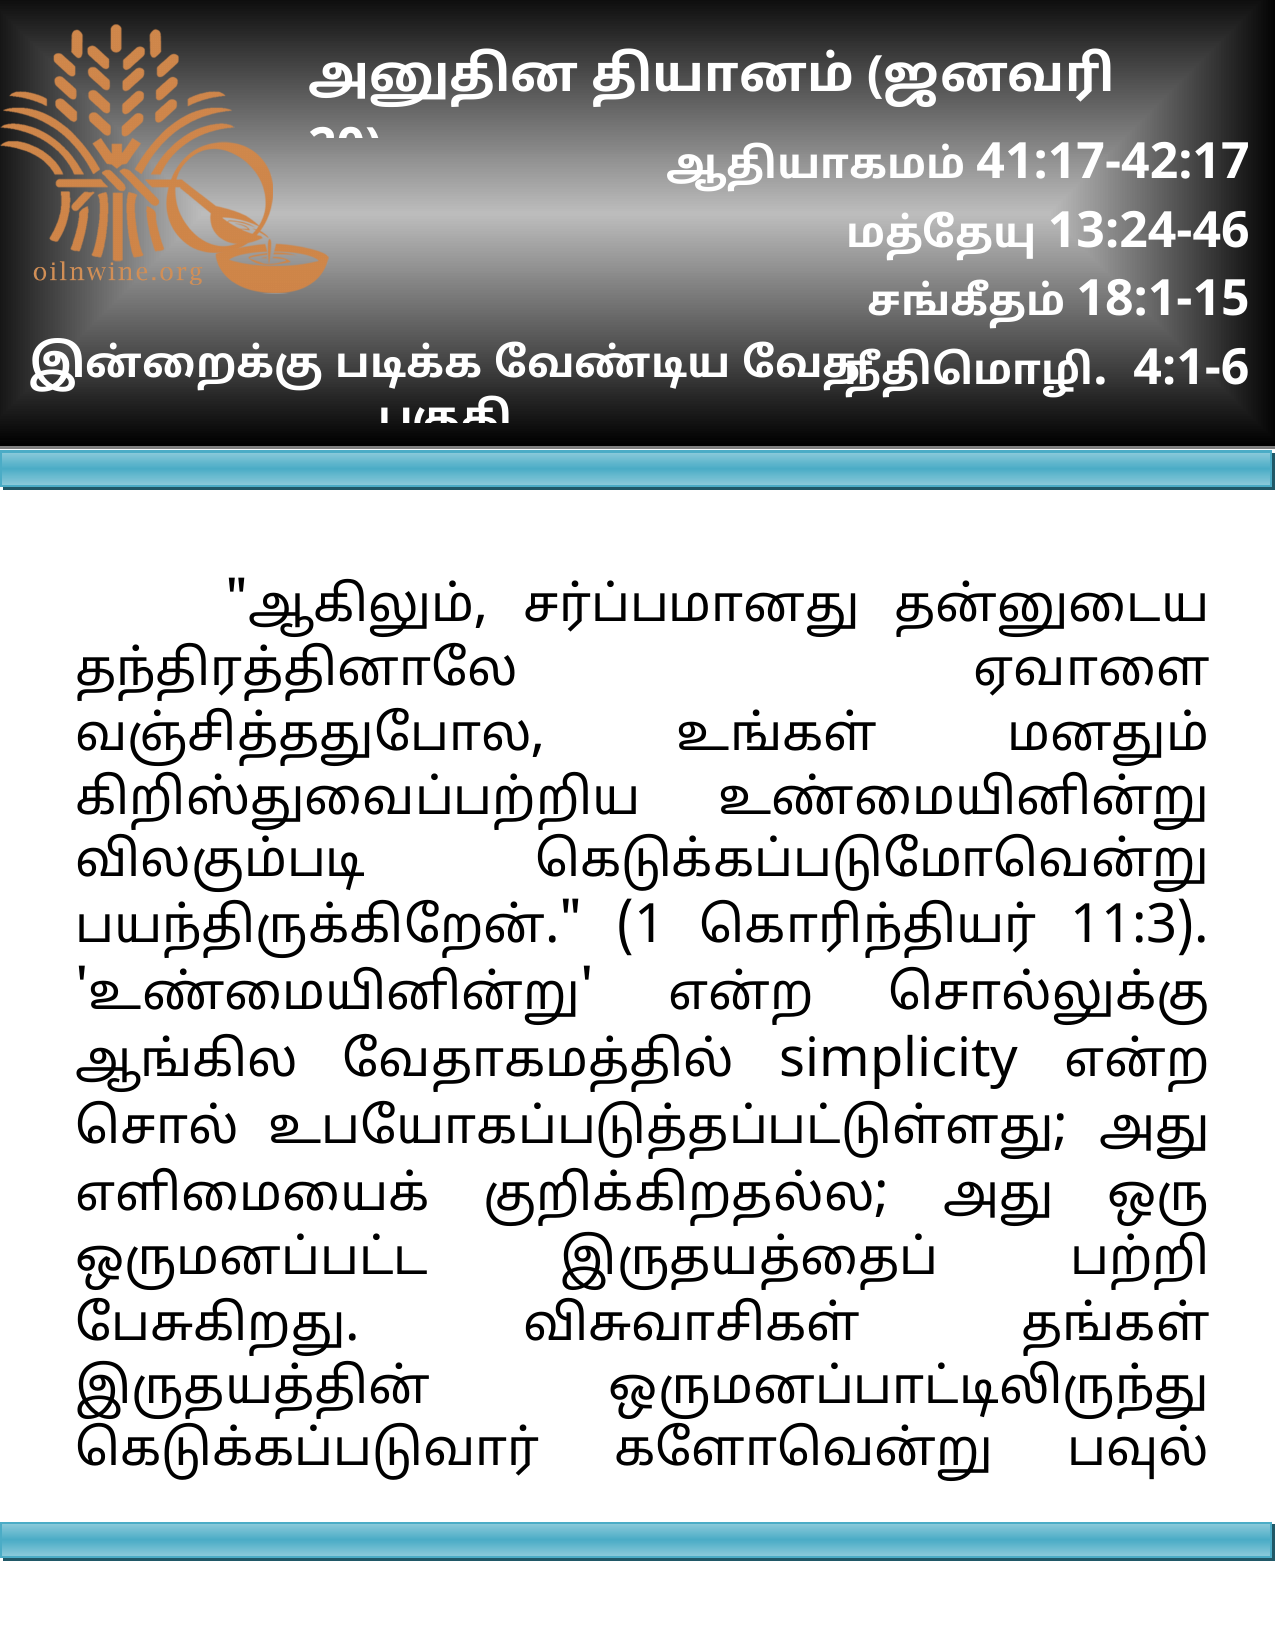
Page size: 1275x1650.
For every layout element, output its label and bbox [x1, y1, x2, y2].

text [75, 574, 1209, 1484]
